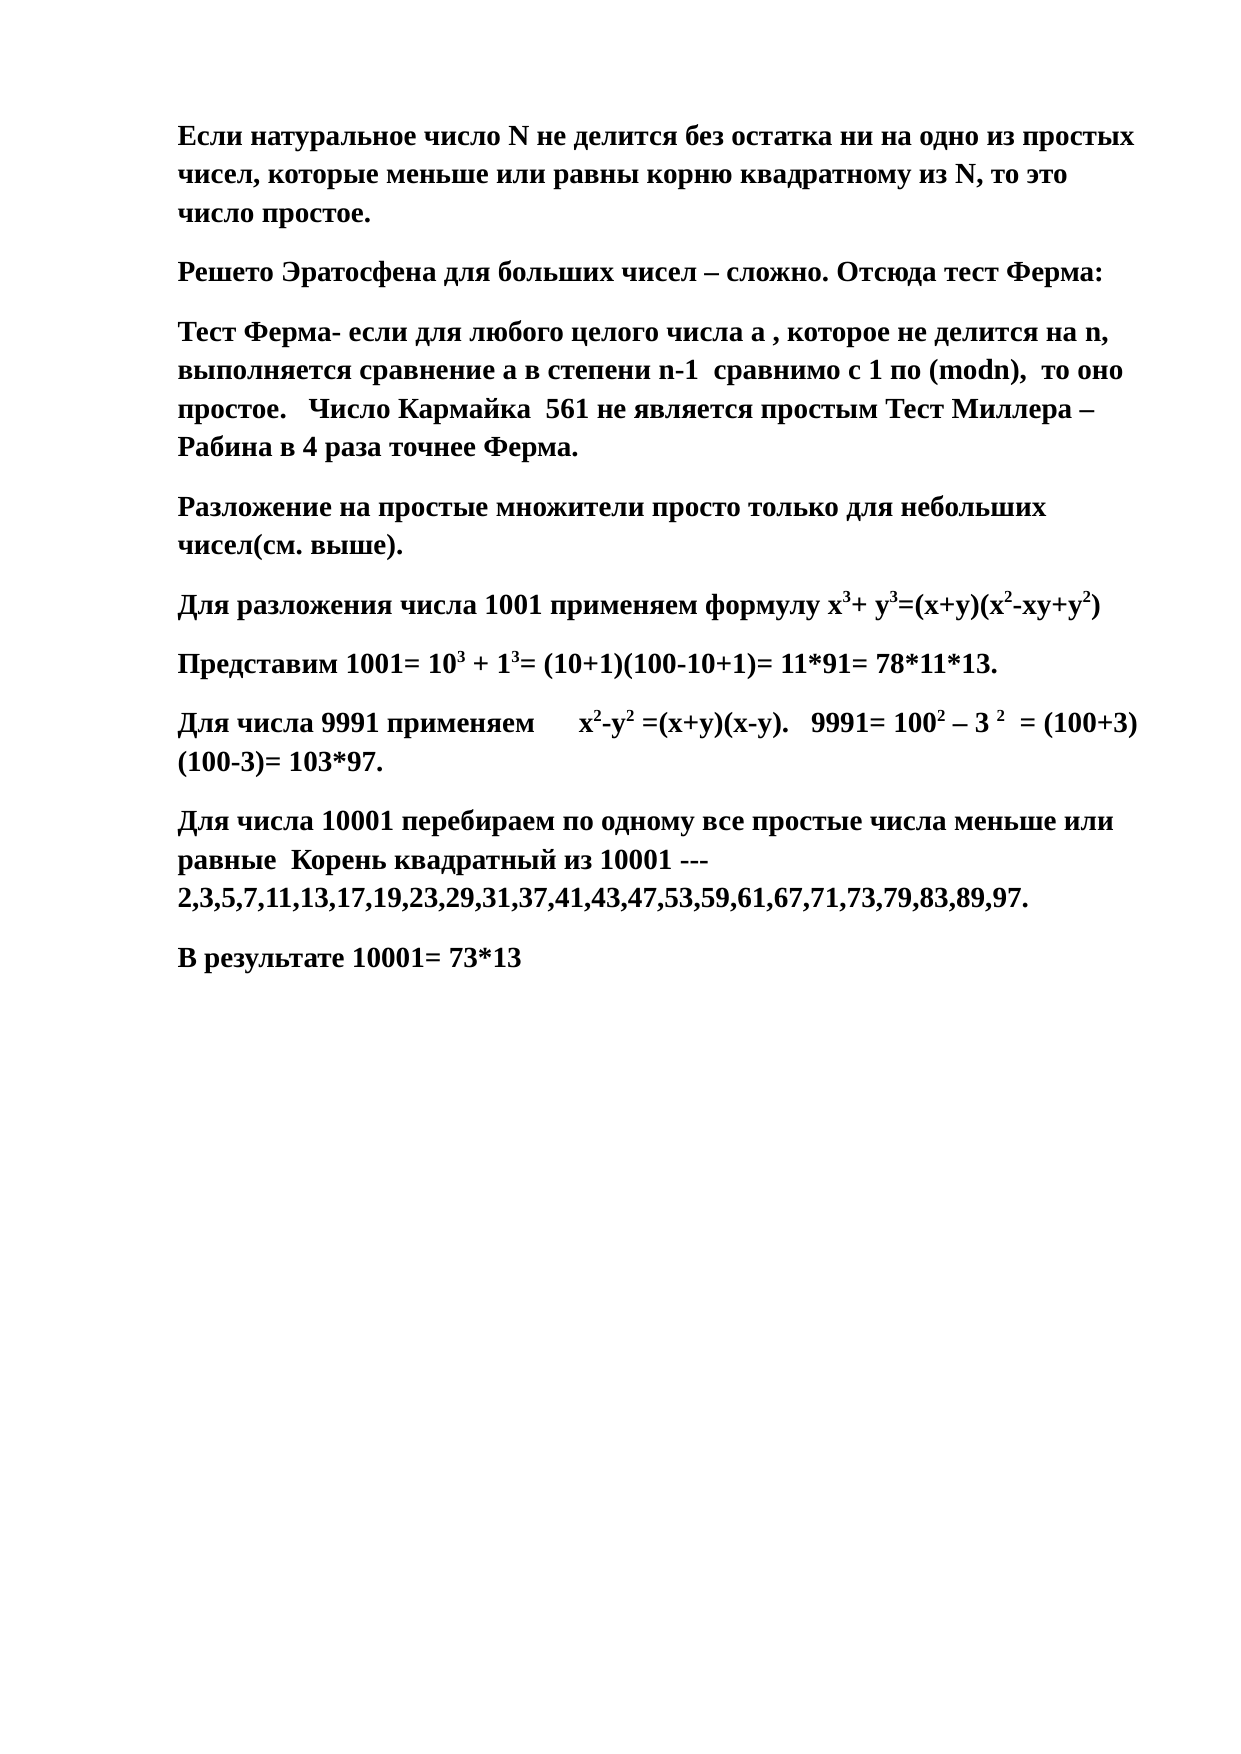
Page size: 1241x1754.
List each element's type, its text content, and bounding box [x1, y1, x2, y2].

text Для разложения числа 1001 применяем формулу x3+ y3=(x+y)(x2-xy+y2) [177, 587, 1152, 620]
text Представим 1001= 103 + 13= (10+1)(100-10+1)= 11*91= 78*11*13. [177, 646, 1152, 680]
text В результате 10001= 73*13 [177, 940, 1152, 973]
text Для числа 10001 перебираем по одному все простые числа меньше или равные Корень квадратный из 10001 --- 2,3,5,7,11,13,17,19,23,29,31,37,41,43,47,53,59,61,67,71,73,79,83,89,97. [177, 803, 1152, 914]
text Тест Ферма- если для любого целого числа а , которое не делится на n, выполняется сравнение a в степени n-1 сравнимо с 1 по (modn), то оно простое. Число Кармайка 561 не является простым Тест Миллера – Рабина в 4 раза точнее Ферма. [177, 314, 1152, 463]
text Для числа 9991 применяем x2-y2 =(x+y)(x-y). 9991= 1002 – 3 2 = (100+3)(100-3)= 103*97. [177, 706, 1152, 778]
text Решето Эратосфена для больших чисел – сложно. Отсюда тест Ферма: [177, 254, 1152, 288]
text Разложение на простые множители просто только для небольших чисел(см. выше). [177, 489, 1152, 561]
text Если натуральное число N не делится без остатка ни на одно из простых чисел, которые меньше или равны корню квадратному из N, то это число простое. [177, 118, 1152, 229]
